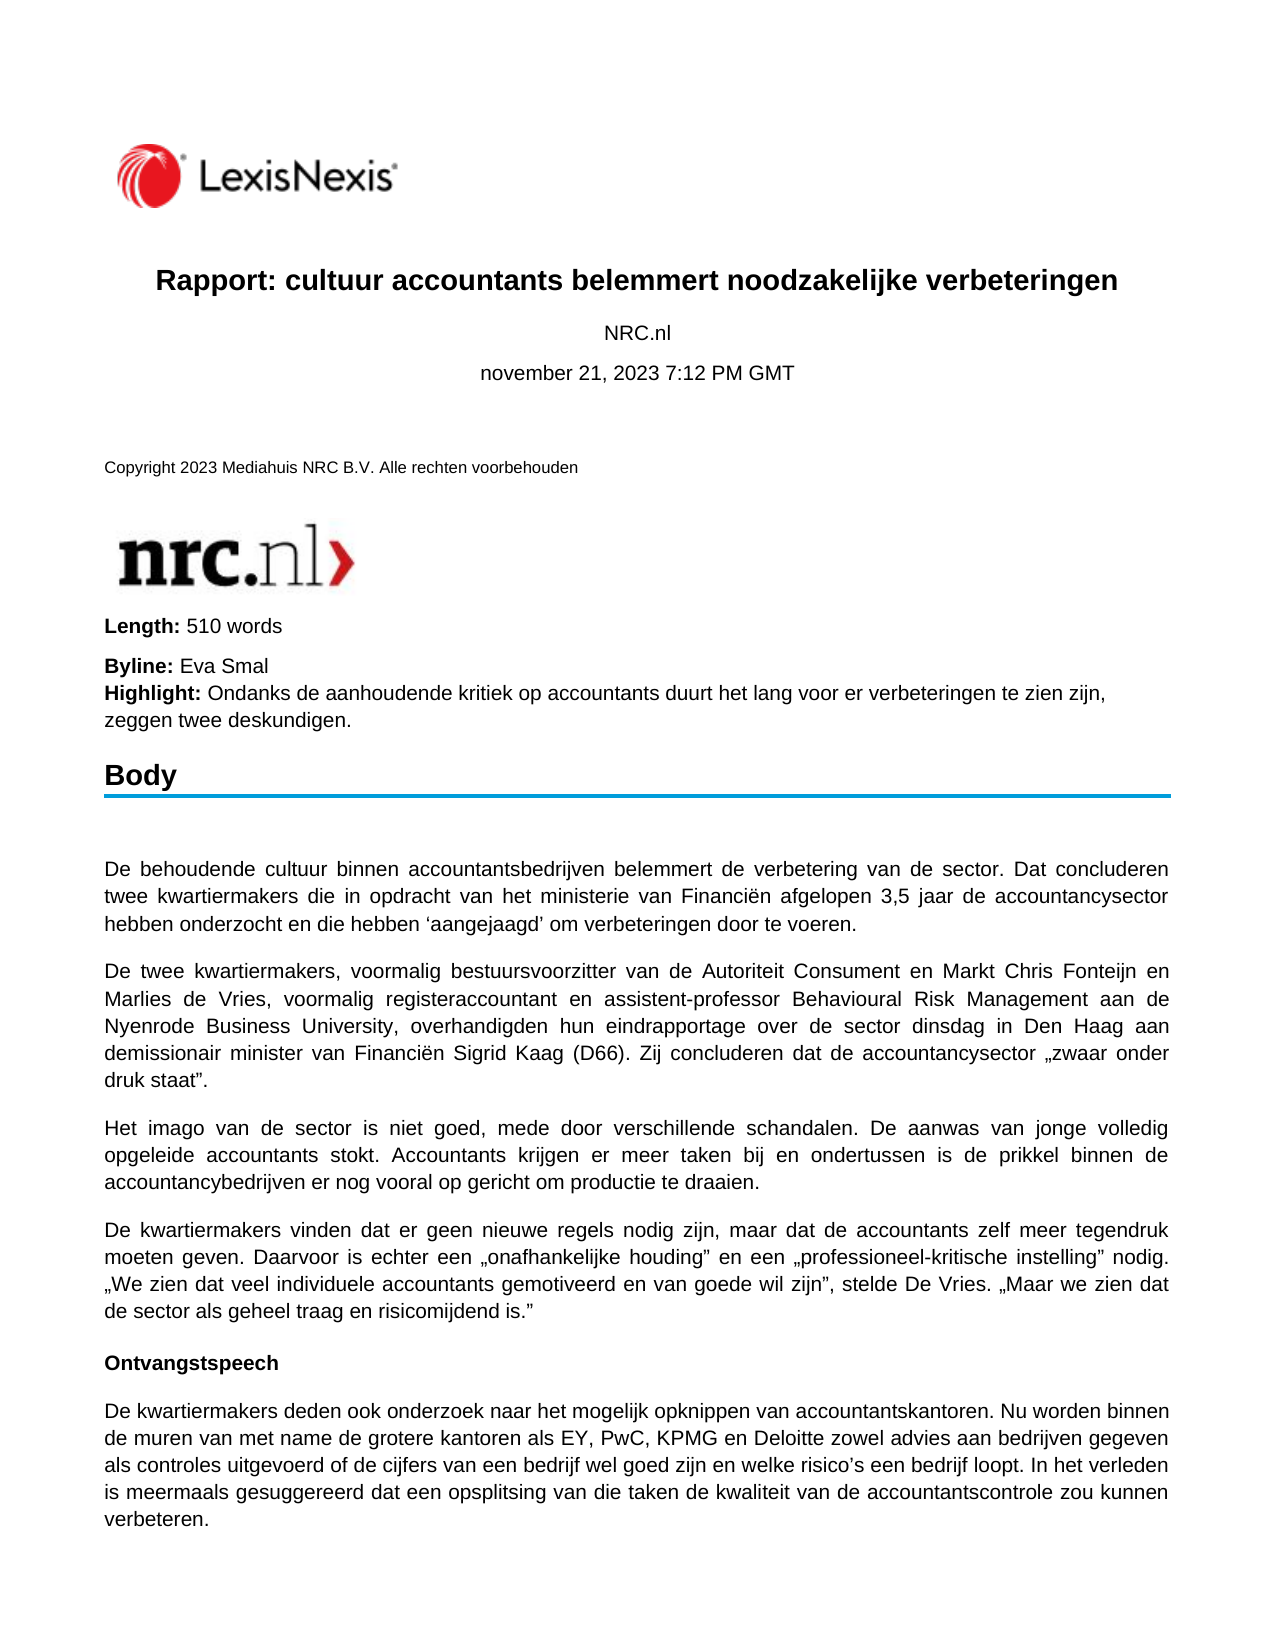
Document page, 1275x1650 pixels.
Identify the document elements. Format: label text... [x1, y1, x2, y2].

text Byline: Eva Smal [104, 650, 1171, 677]
text De twee kwartiermakers, voormalig bestuursvoorzitter van de Autoriteit Consument en Markt Chris Fonteijn en Marlies de Vries, voormalig registeraccountant en assistent-professor Behavioural Risk Management aan de Nyenrode Business University, overhandigden hun eindrapportage over de sector dinsdag in Den Haag aan demissionair minister van Financiën Sigrid Kaag (D66). Zij concluderen dat de accountancysector „zwaar onder druk staat”. [104, 956, 1171, 1092]
text Ontvangstspeech [104, 1348, 1171, 1375]
subtitle Rapport: cultuur accountants belemmert noodzakelijke verbeteringen [104, 261, 1171, 297]
text De kwartiermakers vinden dat er geen nieuwe regels nodig zijn, maar dat de accountants zelf meer tegendruk moeten geven. Daarvoor is echter een „onafhankelijke houding” en een „professioneel-kritische instelling” nodig. „We zien dat veel individuele accountants gemotiveerd en van goede wil zijn”, stelde De Vries. „Maar we zien dat de sector als geheel traag en risicomijdend is.” [104, 1214, 1171, 1323]
picture [104, 518, 364, 599]
picture [104, 144, 412, 208]
text De behoudende cultuur binnen accountantsbedrijven belemmert de verbetering van de sector. Dat concluderen twee kwartiermakers die in opdracht van het ministerie van Financiën afgelopen 3,5 jaar de accountancysector hebben onderzocht en die hebben ‘aangejaagd’ om verbeteringen door te voeren. [104, 854, 1171, 935]
text De kwartiermakers deden ook onderzoek naar het mogelijk opknippen van accountantskantoren. Nu worden binnen de muren van met name de grotere kantoren als EY, PwC, KPMG en Deloitte zowel advies aan bedrijven gegeven als controles uitgevoerd of de cijfers van een bedrijf wel goed zijn en welke risico’s een bedrijf loopt. In het verleden is meermaals gesuggereerd dat een opsplitsing van die taken de kwaliteit van de accountantscontrole zou kunnen verbeteren. [104, 1396, 1171, 1531]
text Copyright 2023 Mediahuis NRC B.V. Alle rechten voorbehouden [104, 426, 1171, 477]
text Het imago van de sector is niet goed, mede door verschillende schandalen. De aanwas van jonge volledig opgeleide accountants stokt. Accountants krijgen er meer taken bij en ondertussen is de prikkel binnen de accountancybedrijven er nog vooral op gericht om productie te draaien. [104, 1112, 1171, 1194]
text november 21, 2023 7:12 PM GMT [104, 357, 1171, 384]
text Length: 510 words [104, 611, 1171, 638]
text Highlight: Ondanks de aanhoudende kritiek op accountants duurt het lang voor er verbeteringen te zien zijn, zeggen twee deskundigen. [104, 677, 1171, 732]
text NRC.nl [104, 318, 1171, 345]
text Body [104, 757, 1171, 792]
